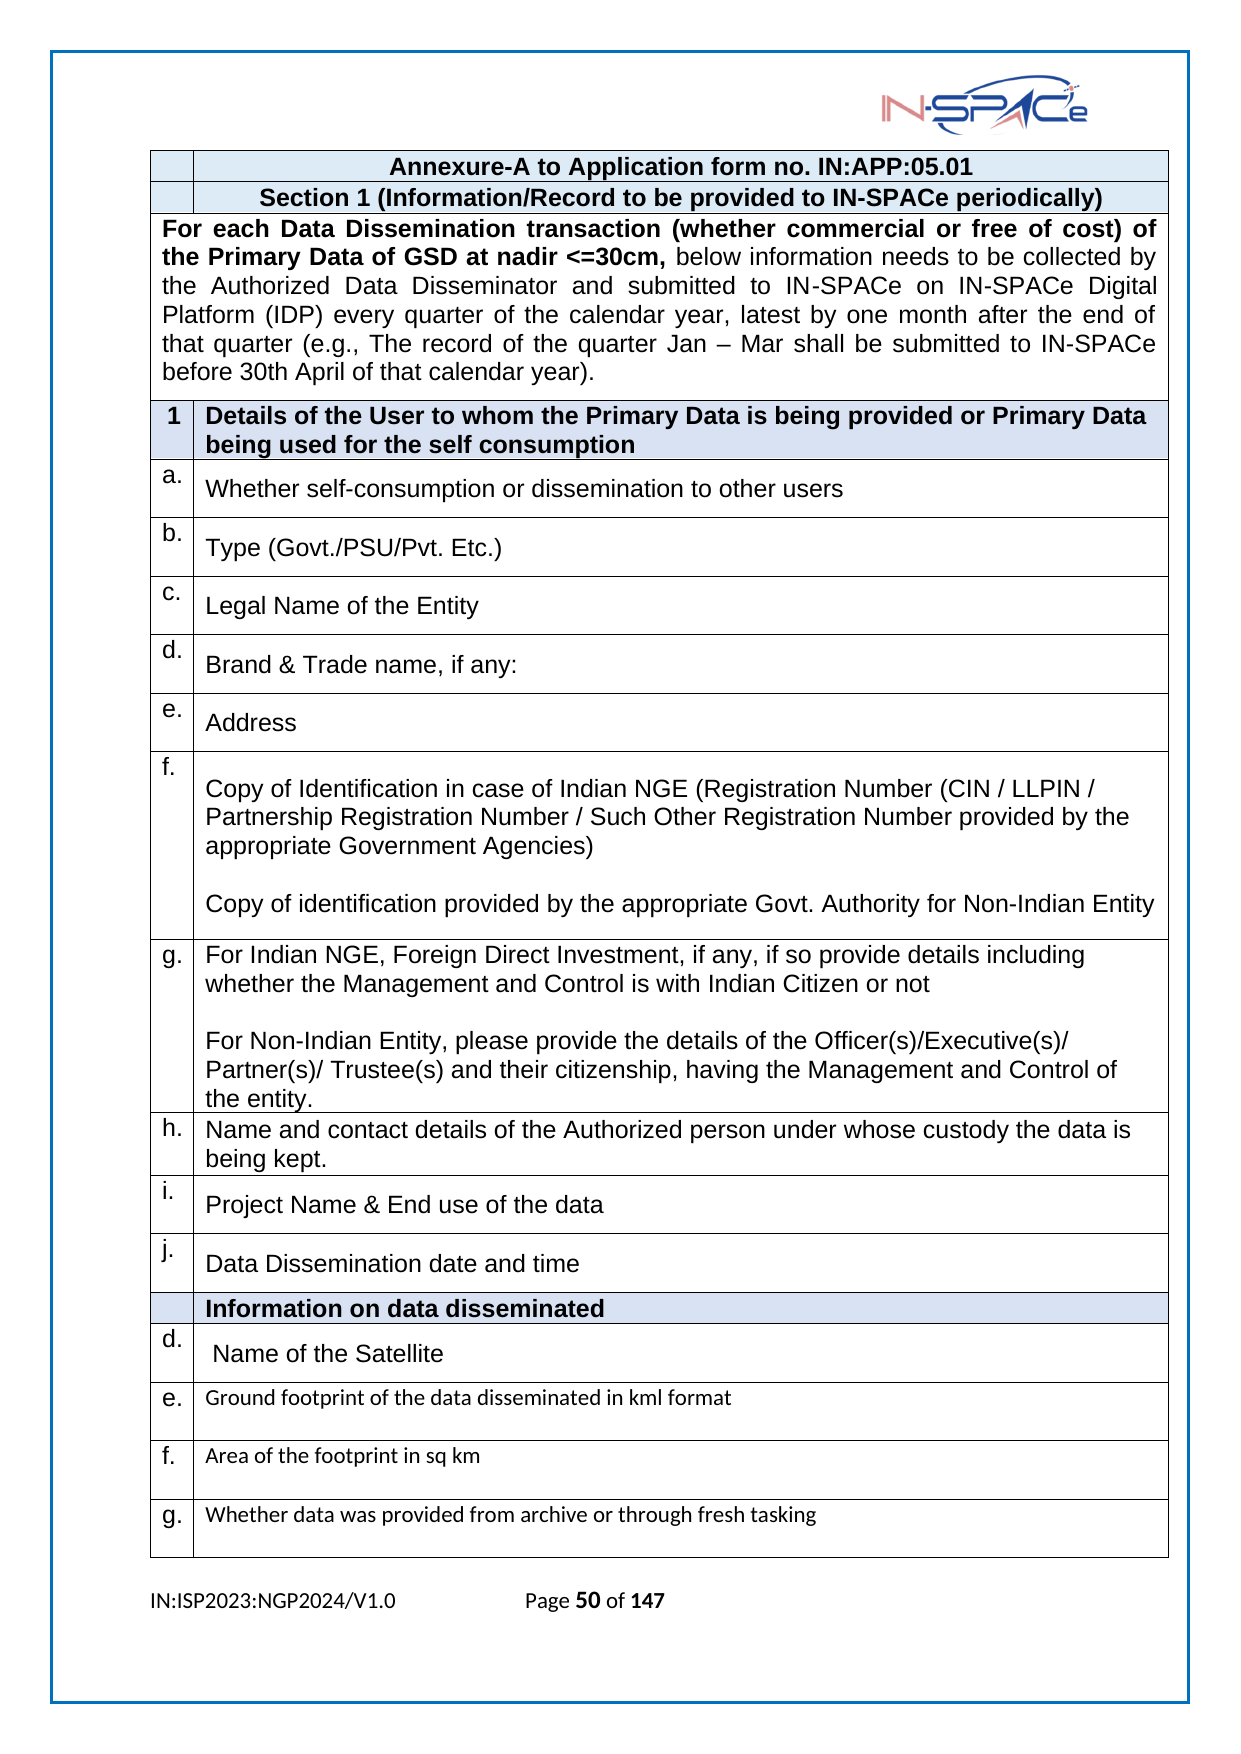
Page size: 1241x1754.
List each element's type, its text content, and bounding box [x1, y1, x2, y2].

table_cell [151, 518, 193, 576]
table_cell [151, 1176, 193, 1233]
table_cell Information on data disseminated [194, 1293, 1168, 1323]
table_cell Legal Name of the Entity [194, 577, 1168, 634]
table_cell Whether self-consumption or dissemination to other users [194, 460, 1168, 517]
table_cell [151, 1500, 193, 1557]
table_cell [151, 1113, 193, 1175]
table_cell [151, 752, 193, 939]
table_header [151, 151, 193, 181]
table_cell [151, 1324, 193, 1382]
table_cell Details of the User to whom the Primary Data is being provided or Primary Data being used for the self consumption [194, 401, 1168, 458]
table_cell [151, 577, 193, 634]
table_cell [151, 182, 193, 212]
table_cell Copy of Identification in case of Indian NGE (Registration Number (CIN / LLPIN / Partnership Registration Number / Such Other Registration Number provided by the appropriate Government Agencies) Copy of identification provided by the appropriate Govt. Authority for Non-Indian Entity [194, 752, 1168, 939]
table_cell Brand & Trade name, if any: [194, 635, 1168, 693]
picture [879, 74, 1089, 134]
table_cell Project Name & End use of the data [194, 1176, 1168, 1233]
table_cell 1 [151, 401, 193, 458]
table_header Annexure-A to Application form no. IN:APP:05.01 [194, 151, 1168, 181]
table_cell Type (Govt./PSU/Pvt. Etc.) [194, 518, 1168, 576]
table_cell [151, 1293, 193, 1323]
table_cell Section 1 (Information/Record to be provided to IN-SPACe periodically) [194, 182, 1168, 212]
table_cell Ground footprint of the data disseminated in kml format [194, 1383, 1168, 1440]
table_cell [151, 694, 193, 751]
table_cell [151, 1234, 193, 1292]
table_cell For each Data Dissemination transaction (whether commercial or free of cost) of the Primary Data of GSD at nadir <=30cm, below information needs to be collected by the Authorized Data Disseminator and submitted to IN-SPACe on IN-SPACe Digital Platform (IDP) every quarter of the calendar year, latest by one month after the end of that quarter (e.g., The record of the quarter Jan – Mar shall be submitted to IN-SPACe before 30th April of that calendar year). [151, 214, 1168, 400]
table_cell For Indian NGE, Foreign Direct Investment, if any, if so provide details including whether the Management and Control is with Indian Citizen or not For Non-Indian Entity, please provide the details of the Officer(s)/Executive(s)/ Partner(s)/ Trustee(s) and their citizenship, having the Management and Control of the entity. [194, 940, 1168, 1112]
table_cell [151, 635, 193, 693]
table_cell [151, 940, 193, 1112]
table_cell [151, 1441, 193, 1499]
table_cell [151, 460, 193, 517]
table_cell Data Dissemination date and time [194, 1234, 1168, 1292]
table_cell Address [194, 694, 1168, 751]
table_cell Name and contact details of the Authorized person under whose custody the data is being kept. [194, 1113, 1168, 1175]
table_cell Whether data was provided from archive or through fresh tasking [194, 1500, 1168, 1557]
table_cell [151, 1383, 193, 1440]
table_cell Area of the footprint in sq km [194, 1441, 1168, 1499]
table_cell Name of the Satellite [194, 1324, 1168, 1382]
